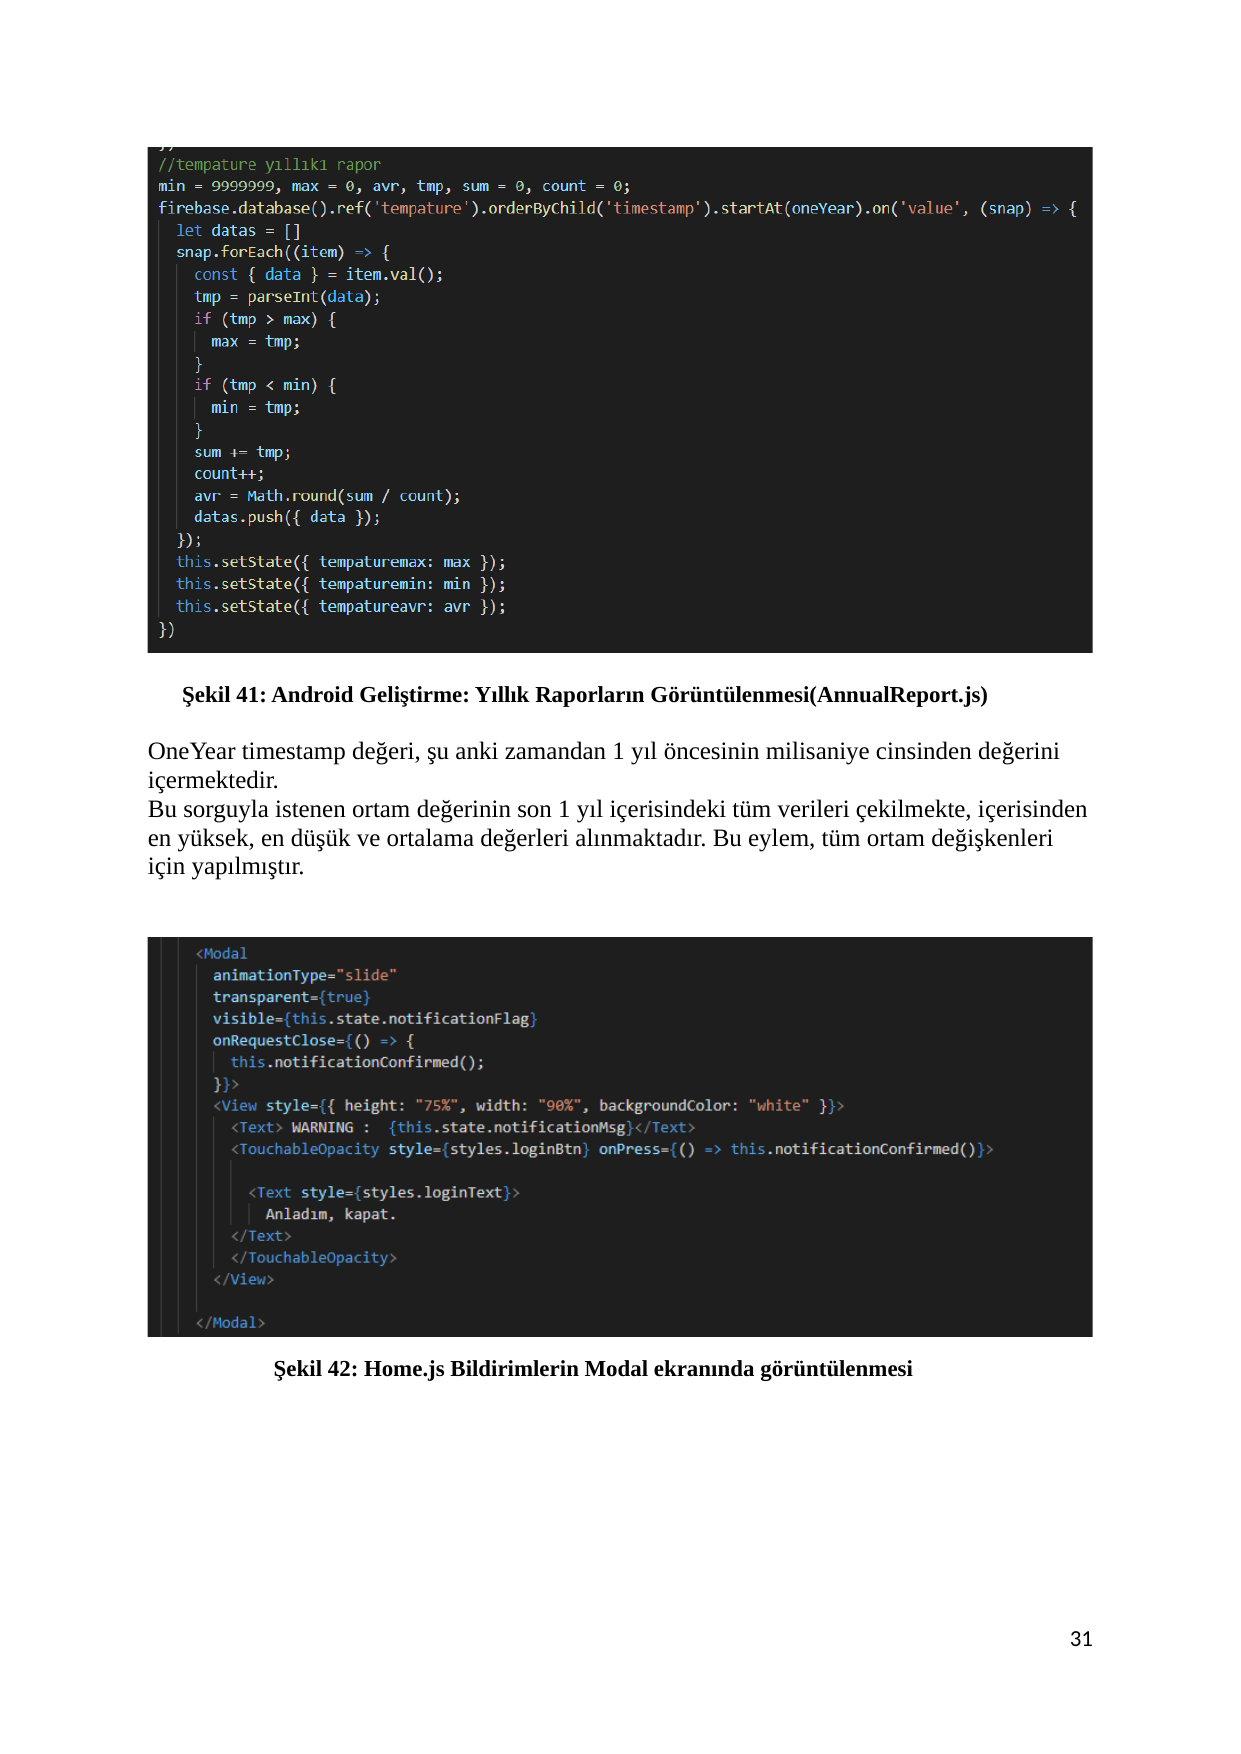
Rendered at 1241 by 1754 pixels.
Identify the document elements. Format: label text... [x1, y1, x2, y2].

text Şekil 42: Home.js Bildirimlerin Modal ekranında görüntülenmesi [148, 1355, 1093, 1381]
text içermektedir. [148, 765, 1093, 794]
text Bu sorguyla istenen ortam değerinin son 1 yıl içerisindeki tüm verileri çekilmekte, içerisinden en yüksek, en düşük ve ortalama değerleri alınmaktadır. Bu eylem, tüm ortam değişkenleri için yapılmıştır. [148, 794, 1093, 880]
text Şekil 41: Android Geliştirme: Yıllık Raporların Görüntülenmesi(AnnualReport.js) [148, 681, 1093, 708]
picture [147, 147, 1093, 653]
picture [147, 937, 1093, 1337]
text OneYear timestamp değeri, şu anki zamandan 1 yıl öncesinin milisaniye cinsinden değerini [148, 736, 1093, 765]
